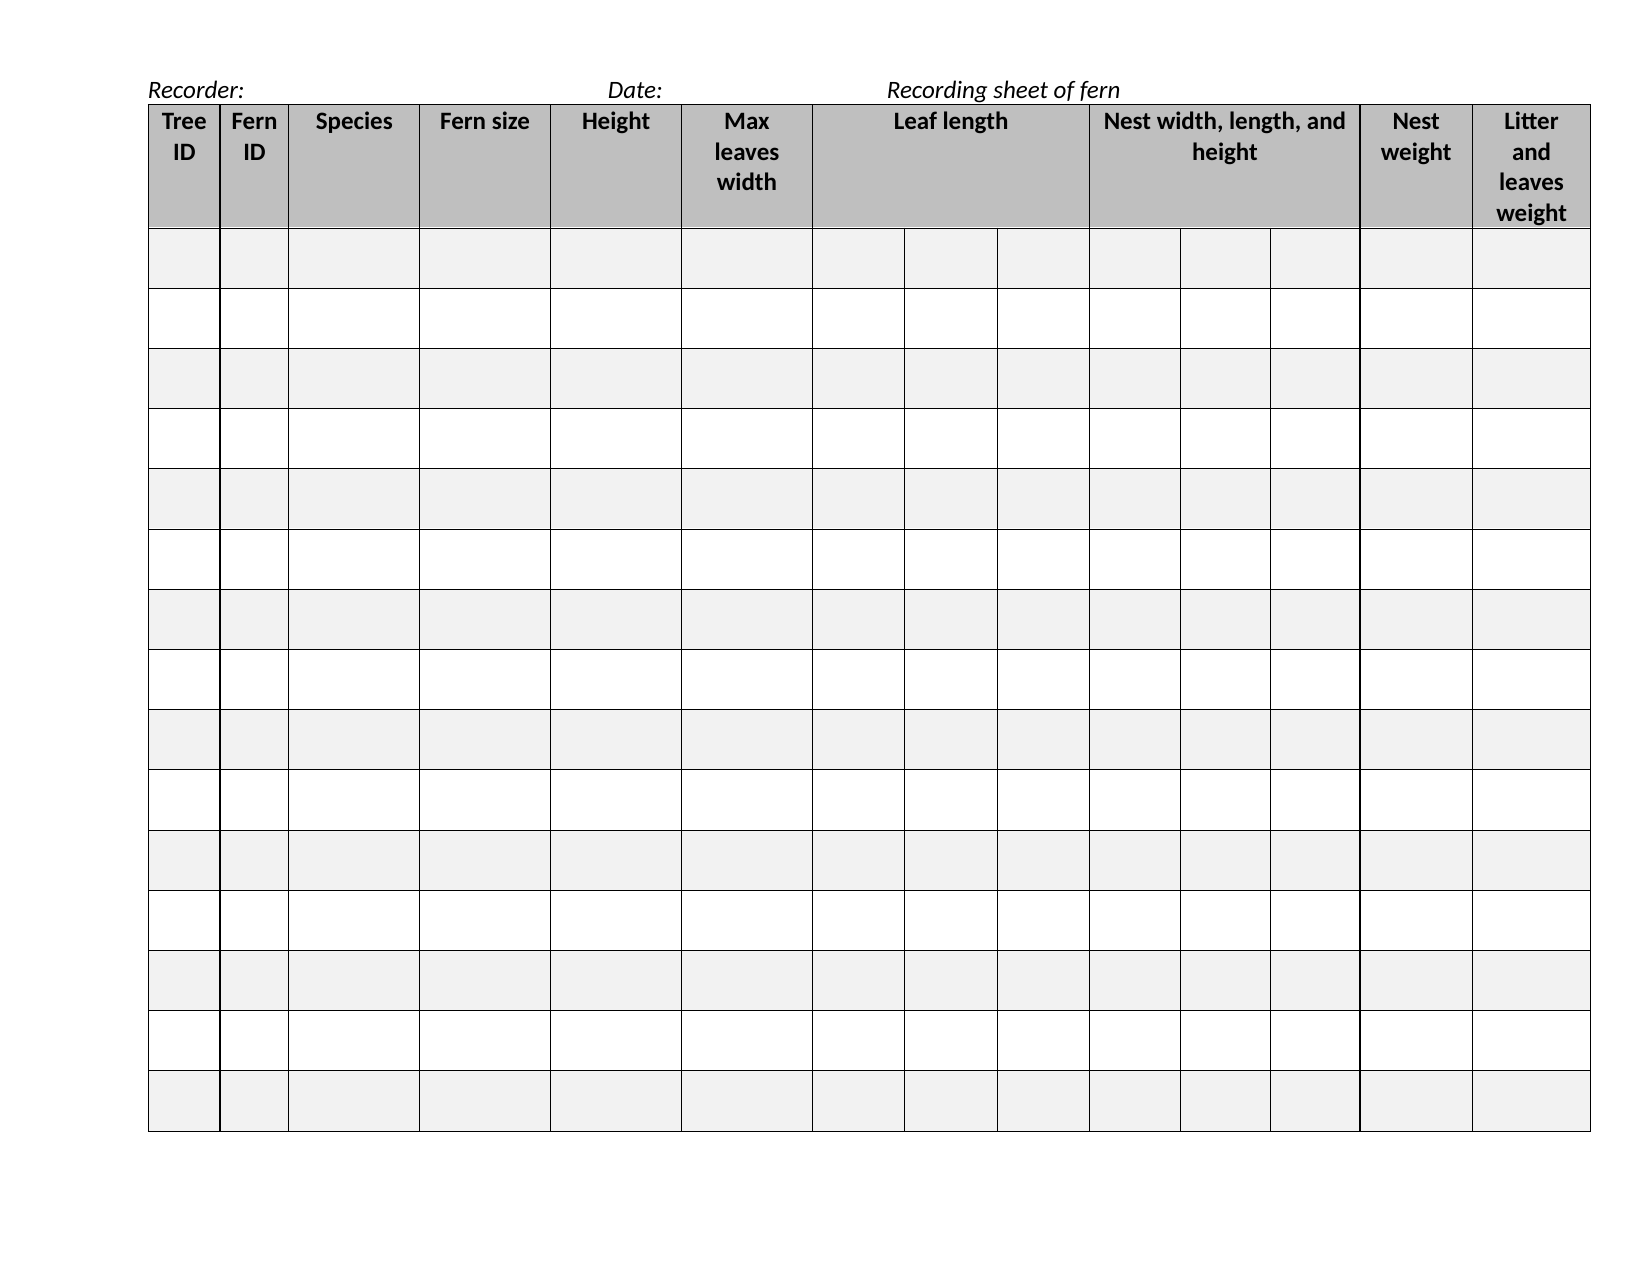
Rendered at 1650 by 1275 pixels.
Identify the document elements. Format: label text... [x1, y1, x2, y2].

table_cell [813, 469, 904, 528]
table_cell [420, 770, 550, 829]
table_cell [682, 831, 812, 890]
table_cell [682, 590, 812, 649]
table_cell [1090, 770, 1180, 829]
table_cell [813, 590, 904, 649]
table_cell [1473, 530, 1590, 589]
table_cell [1271, 1071, 1359, 1131]
table_cell [998, 409, 1089, 468]
table_cell [1361, 650, 1472, 709]
table_cell [289, 1011, 419, 1070]
table_cell [289, 831, 419, 890]
table_cell [1271, 229, 1359, 288]
table_cell [1090, 951, 1180, 1010]
table_header Tree ID [149, 105, 219, 227]
table_cell [420, 229, 550, 288]
table_cell [682, 1011, 812, 1070]
table_cell [1473, 1011, 1590, 1070]
table_cell [149, 650, 219, 709]
table_cell [1090, 590, 1180, 649]
table_cell [813, 951, 904, 1010]
table_cell [221, 590, 288, 649]
table_cell [149, 469, 219, 528]
table_cell [1090, 1011, 1180, 1070]
table_cell [551, 349, 681, 408]
table_cell [1181, 1011, 1270, 1070]
table_cell [1090, 349, 1180, 408]
table_cell [1473, 891, 1590, 950]
table_cell [998, 469, 1089, 528]
table_cell [1181, 1071, 1270, 1131]
table_cell [1181, 530, 1270, 589]
table_cell [1271, 710, 1359, 769]
table_cell [1473, 1071, 1590, 1131]
table_cell [1271, 770, 1359, 829]
table_cell [551, 409, 681, 468]
table_cell [1361, 1071, 1472, 1131]
table_cell [682, 469, 812, 528]
table_cell [813, 650, 904, 709]
table_cell [1361, 951, 1472, 1010]
table_cell [551, 710, 681, 769]
table_cell [1361, 590, 1472, 649]
table_cell [420, 289, 550, 348]
table_cell [1473, 469, 1590, 528]
table_cell [1090, 710, 1180, 769]
table_cell [682, 289, 812, 348]
table_cell [420, 951, 550, 1010]
table_cell [1271, 349, 1359, 408]
table_cell [551, 1011, 681, 1070]
table_cell [682, 951, 812, 1010]
table_cell [1361, 469, 1472, 528]
table_cell [998, 229, 1089, 288]
table_cell [905, 409, 997, 468]
table_cell [221, 469, 288, 528]
table_cell [998, 770, 1089, 829]
table_cell [905, 289, 997, 348]
table_cell [551, 229, 681, 288]
table_cell [289, 951, 419, 1010]
table_cell [289, 1071, 419, 1131]
table_cell [813, 229, 904, 288]
table_cell [1271, 289, 1359, 348]
table_cell [1090, 469, 1180, 528]
table_cell [420, 409, 550, 468]
table_cell [1181, 289, 1270, 348]
table_cell [1181, 710, 1270, 769]
table_cell [1473, 710, 1590, 769]
table_cell [905, 1011, 997, 1070]
table_cell [221, 650, 288, 709]
table_cell [905, 530, 997, 589]
table_cell [998, 289, 1089, 348]
table_cell [1473, 831, 1590, 890]
table_cell [289, 650, 419, 709]
table_cell [289, 891, 419, 950]
table_cell [1271, 590, 1359, 649]
table_cell [1361, 229, 1472, 288]
table_header Height [551, 105, 681, 227]
table_cell [1361, 530, 1472, 589]
table_cell [1271, 951, 1359, 1010]
table_cell [1473, 229, 1590, 288]
table_cell [813, 710, 904, 769]
table_cell [1473, 650, 1590, 709]
table_cell [1271, 469, 1359, 528]
table_cell [149, 590, 219, 649]
table_cell [813, 891, 904, 950]
table_cell [149, 1071, 219, 1131]
table_cell [551, 590, 681, 649]
table_cell [682, 349, 812, 408]
table_cell [221, 770, 288, 829]
table_cell [289, 409, 419, 468]
table_cell [682, 1071, 812, 1131]
table_cell [221, 951, 288, 1010]
table_cell [1473, 770, 1590, 829]
table_cell [420, 530, 550, 589]
table_cell [682, 229, 812, 288]
table_cell [998, 1011, 1089, 1070]
table_cell [1181, 349, 1270, 408]
table_cell [1090, 530, 1180, 589]
table_cell [1090, 229, 1180, 288]
table_cell [420, 891, 550, 950]
table_cell [1090, 1071, 1180, 1131]
table_cell [221, 891, 288, 950]
table_cell [420, 349, 550, 408]
table_cell [1473, 409, 1590, 468]
table_cell [221, 289, 288, 348]
table_cell [1361, 289, 1472, 348]
table_cell [289, 710, 419, 769]
table_cell [221, 831, 288, 890]
table_header Nest width, length, and height [1090, 105, 1359, 227]
table_cell [1090, 289, 1180, 348]
table_cell [1271, 831, 1359, 890]
table_cell [1181, 229, 1270, 288]
table_header Fern ID [221, 105, 288, 227]
table_cell [905, 1071, 997, 1131]
table_cell [551, 289, 681, 348]
table_cell [998, 891, 1089, 950]
table_header Max leaves width [682, 105, 812, 227]
table_cell [905, 710, 997, 769]
table_cell [1181, 770, 1270, 829]
table_cell [289, 530, 419, 589]
table_cell [1473, 590, 1590, 649]
table_cell [682, 650, 812, 709]
table_cell [149, 409, 219, 468]
table_cell [998, 349, 1089, 408]
table_cell [998, 710, 1089, 769]
table_cell [682, 409, 812, 468]
table_cell [420, 650, 550, 709]
table_cell [420, 710, 550, 769]
table_cell [420, 469, 550, 528]
table_cell [682, 770, 812, 829]
table_cell [149, 289, 219, 348]
table_cell [905, 951, 997, 1010]
table_cell [551, 530, 681, 589]
table_cell [1361, 831, 1472, 890]
table_cell [1361, 409, 1472, 468]
table_cell [998, 951, 1089, 1010]
table_header Species [289, 105, 419, 227]
table_cell [813, 409, 904, 468]
table_cell [1271, 1011, 1359, 1070]
table_cell [1090, 831, 1180, 890]
table_cell [1090, 409, 1180, 468]
table_cell [905, 831, 997, 890]
table_cell [149, 229, 219, 288]
table_cell [905, 229, 997, 288]
table_cell [551, 951, 681, 1010]
table_cell [551, 891, 681, 950]
table_cell [998, 1071, 1089, 1131]
table_cell [1181, 951, 1270, 1010]
table_cell [149, 1011, 219, 1070]
table_cell [551, 831, 681, 890]
table_cell [289, 349, 419, 408]
table_cell [1181, 409, 1270, 468]
table_header Litter and leaves weight [1473, 105, 1590, 227]
table_cell [221, 530, 288, 589]
table_cell [1361, 349, 1472, 408]
table_cell [1271, 891, 1359, 950]
table_header Leaf length [813, 105, 1089, 227]
table_cell [1271, 530, 1359, 589]
table_cell [813, 1011, 904, 1070]
table_cell [289, 770, 419, 829]
table_cell [289, 469, 419, 528]
table_cell [221, 710, 288, 769]
table_cell [1473, 289, 1590, 348]
table_cell [149, 891, 219, 950]
table_cell [813, 1071, 904, 1131]
table_cell [551, 770, 681, 829]
table_cell [420, 1011, 550, 1070]
table_cell [1271, 409, 1359, 468]
table_cell [998, 650, 1089, 709]
table_cell [149, 530, 219, 589]
table_cell [221, 229, 288, 288]
table_cell [813, 831, 904, 890]
table_cell [1361, 891, 1472, 950]
table_header Nest weight [1361, 105, 1472, 227]
table_cell [149, 710, 219, 769]
table_cell [813, 770, 904, 829]
table_cell [221, 409, 288, 468]
table_cell [682, 530, 812, 589]
table_cell [905, 590, 997, 649]
table_cell [420, 590, 550, 649]
table_cell [420, 1071, 550, 1131]
table_cell [1361, 710, 1472, 769]
table_cell [813, 530, 904, 589]
table_cell [998, 831, 1089, 890]
table_cell [149, 349, 219, 408]
table_cell [905, 650, 997, 709]
table_cell [1090, 891, 1180, 950]
table_cell [221, 349, 288, 408]
table_cell [1181, 831, 1270, 890]
table_cell [1271, 650, 1359, 709]
table_cell [905, 469, 997, 528]
table_cell [149, 831, 219, 890]
table_cell [289, 229, 419, 288]
table_cell [813, 349, 904, 408]
table_cell [1181, 469, 1270, 528]
table_header Fern size [420, 105, 550, 227]
table_cell [1181, 650, 1270, 709]
table_cell [1181, 590, 1270, 649]
table_cell [998, 590, 1089, 649]
table_cell [1090, 650, 1180, 709]
table_cell [149, 951, 219, 1010]
table_cell [551, 469, 681, 528]
table_cell [551, 650, 681, 709]
table_cell [289, 590, 419, 649]
table_cell [905, 349, 997, 408]
table_cell [149, 770, 219, 829]
table_cell [221, 1011, 288, 1070]
table_cell [682, 891, 812, 950]
table_cell [998, 530, 1089, 589]
table_cell [682, 710, 812, 769]
table_cell [905, 891, 997, 950]
table_cell [221, 1071, 288, 1131]
table_cell [905, 770, 997, 829]
table_cell [551, 1071, 681, 1131]
table_cell [813, 289, 904, 348]
table_cell [420, 831, 550, 890]
table_cell [1473, 349, 1590, 408]
table_cell [1361, 1011, 1472, 1070]
table_cell [1361, 770, 1472, 829]
table_cell [1473, 951, 1590, 1010]
table_cell [1181, 891, 1270, 950]
table_cell [289, 289, 419, 348]
